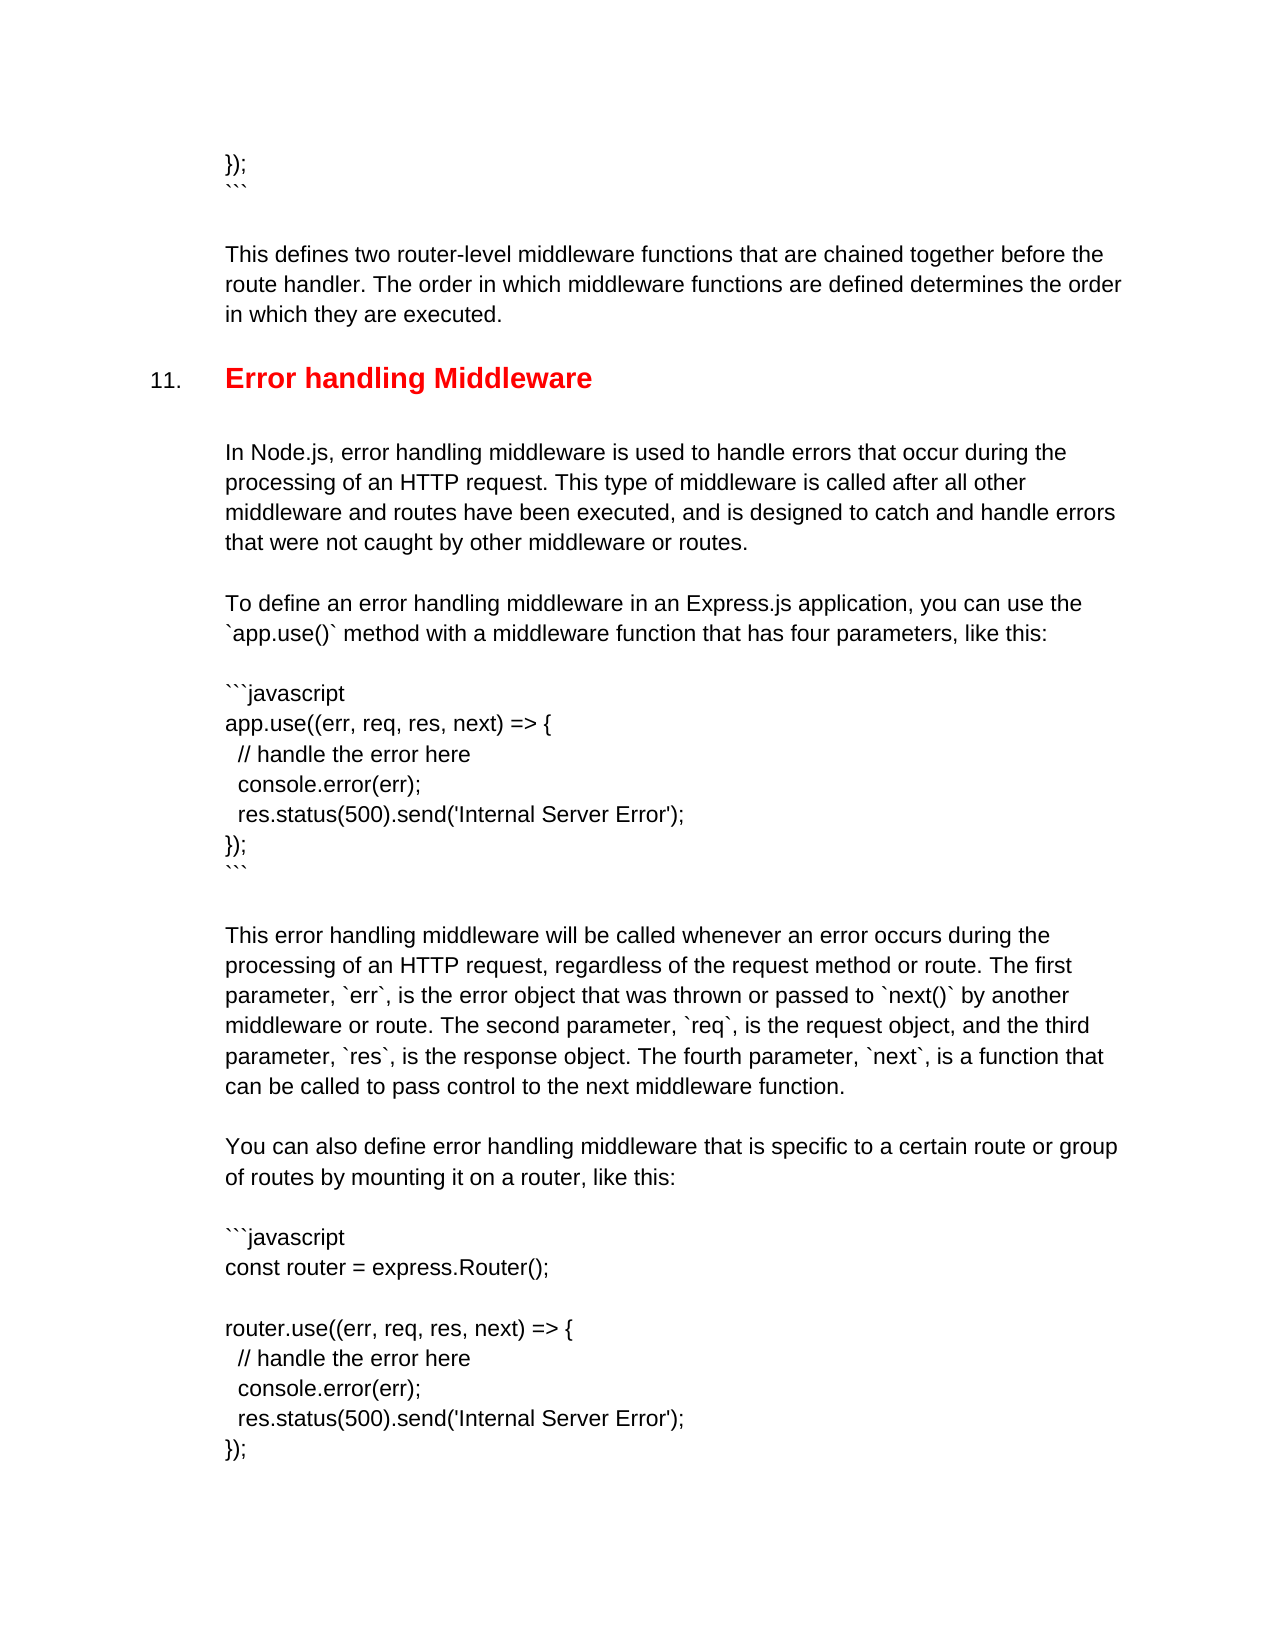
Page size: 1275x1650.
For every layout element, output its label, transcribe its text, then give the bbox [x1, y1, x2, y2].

text res.status(500).send('Internal Server Error'); [225, 1405, 1125, 1432]
text This defines two router-level middleware functions that are chained together before the route handler. The order in which middleware functions are defined determines the order in which they are executed. [225, 241, 1125, 327]
text ```javascript [225, 1224, 1125, 1250]
text 11. Error handling Middleware [150, 361, 1125, 395]
text To define an error handling middleware in an Express.js application, you can use the `app.use()` method with a middleware function that has four parameters, like this: [225, 589, 1125, 646]
text ```javascript [225, 680, 1125, 707]
text In Node.js, error handling middleware is used to handle errors that occur during the processing of an HTTP request. This type of middleware is called after all other middleware and routes have been executed, and is designed to catch and handle errors that were not caught by other middleware or routes. [225, 438, 1125, 556]
text // handle the error here [225, 741, 1125, 767]
text }); [225, 831, 1125, 858]
text This error handling middleware will be called whenever an error occurs during the processing of an HTTP request, regardless of the request method or route. The first parameter, `err`, is the error object that was thrown or passed to `next()` by another middleware or route. The second parameter, `req`, is the request object, and the third parameter, `res`, is the response object. The fourth parameter, `next`, is a function that can be called to pass control to the next middleware function. [225, 922, 1125, 1099]
text const router = express.Router(); [225, 1254, 1125, 1281]
text app.use((err, req, res, next) => { [225, 710, 1125, 737]
text console.error(err); [225, 1375, 1125, 1401]
text }); [225, 150, 1125, 176]
text console.error(err); [225, 771, 1125, 797]
text router.use((err, req, res, next) => { [225, 1314, 1125, 1341]
text res.status(500).send('Internal Server Error'); [225, 801, 1125, 827]
text }); [225, 1435, 1125, 1462]
text You can also define error handling middleware that is specific to a certain route or group of routes by mounting it on a router, like this: [225, 1133, 1125, 1190]
text ``` [225, 180, 1125, 207]
text ``` [225, 861, 1125, 888]
text // handle the error here [225, 1345, 1125, 1371]
